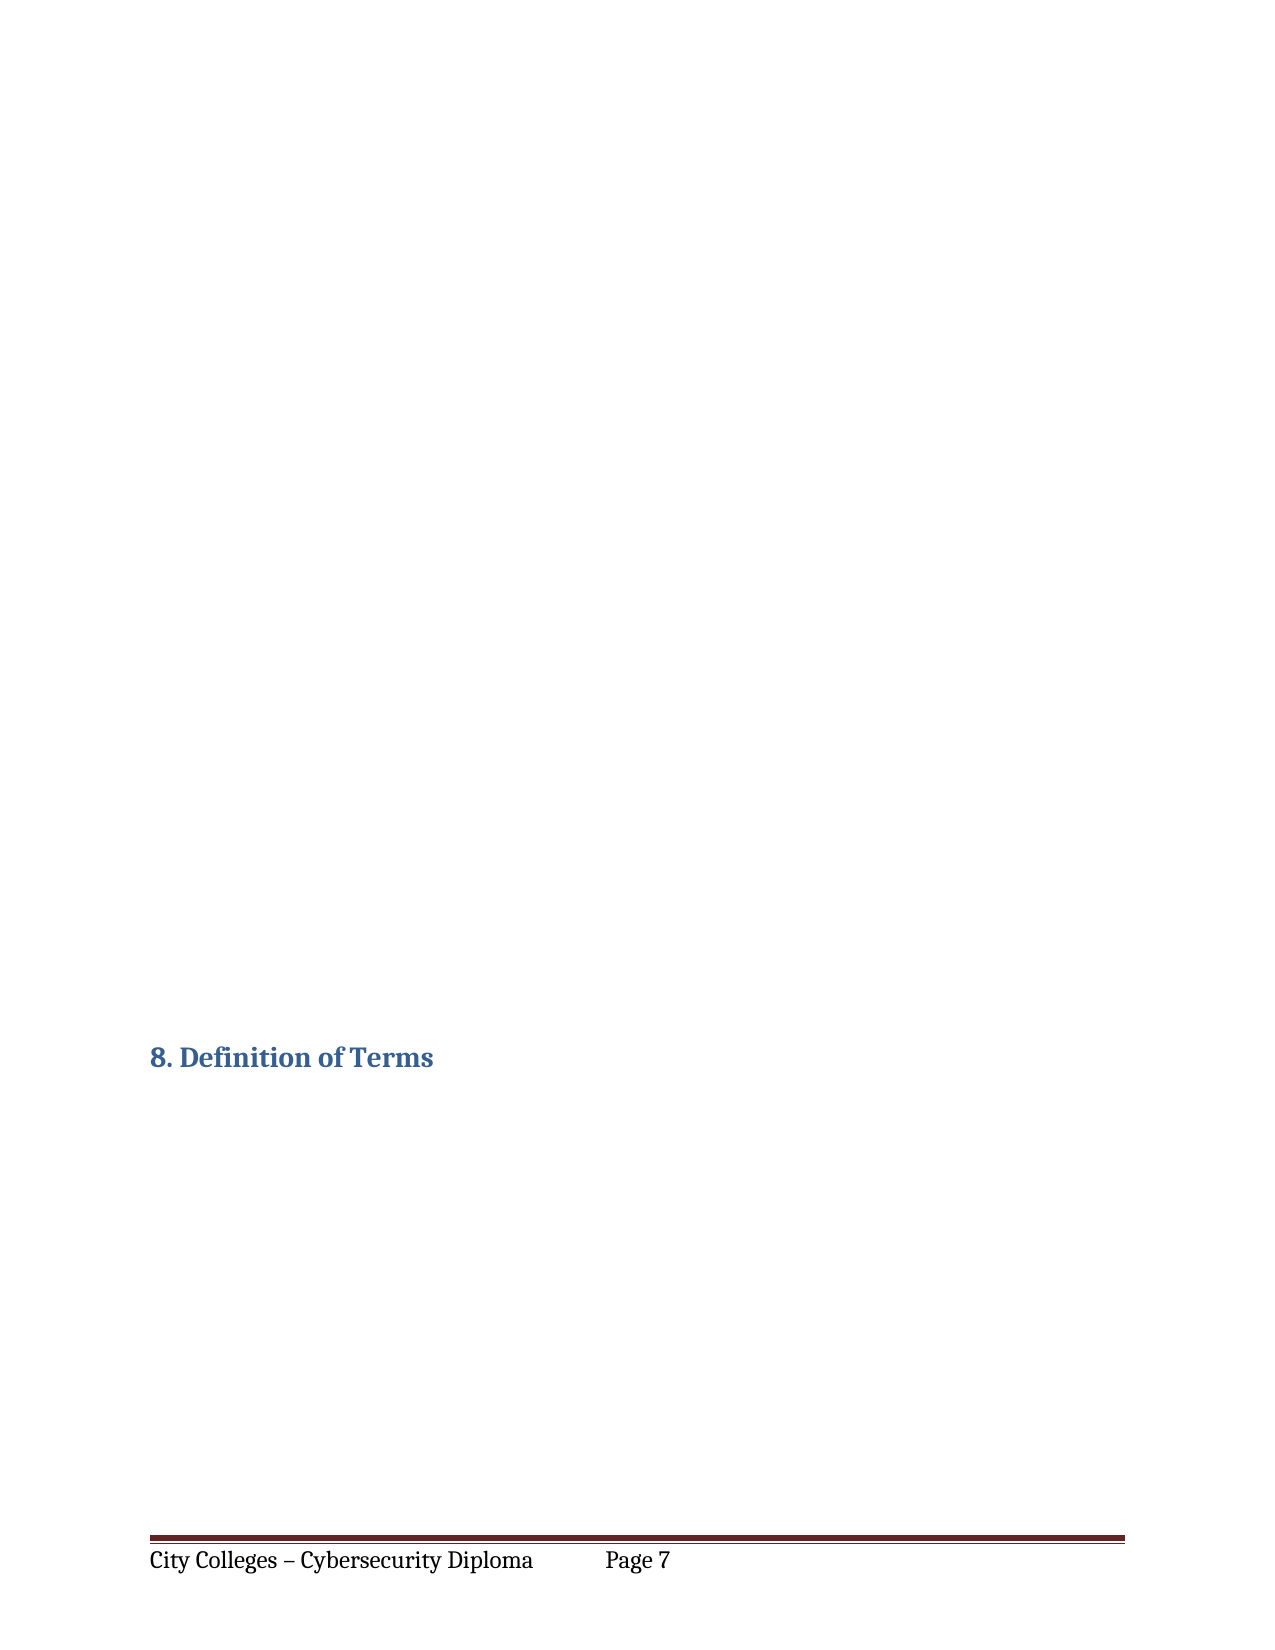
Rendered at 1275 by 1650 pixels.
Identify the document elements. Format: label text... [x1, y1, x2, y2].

subtitle 8. Definition of Terms [150, 1042, 1125, 1075]
